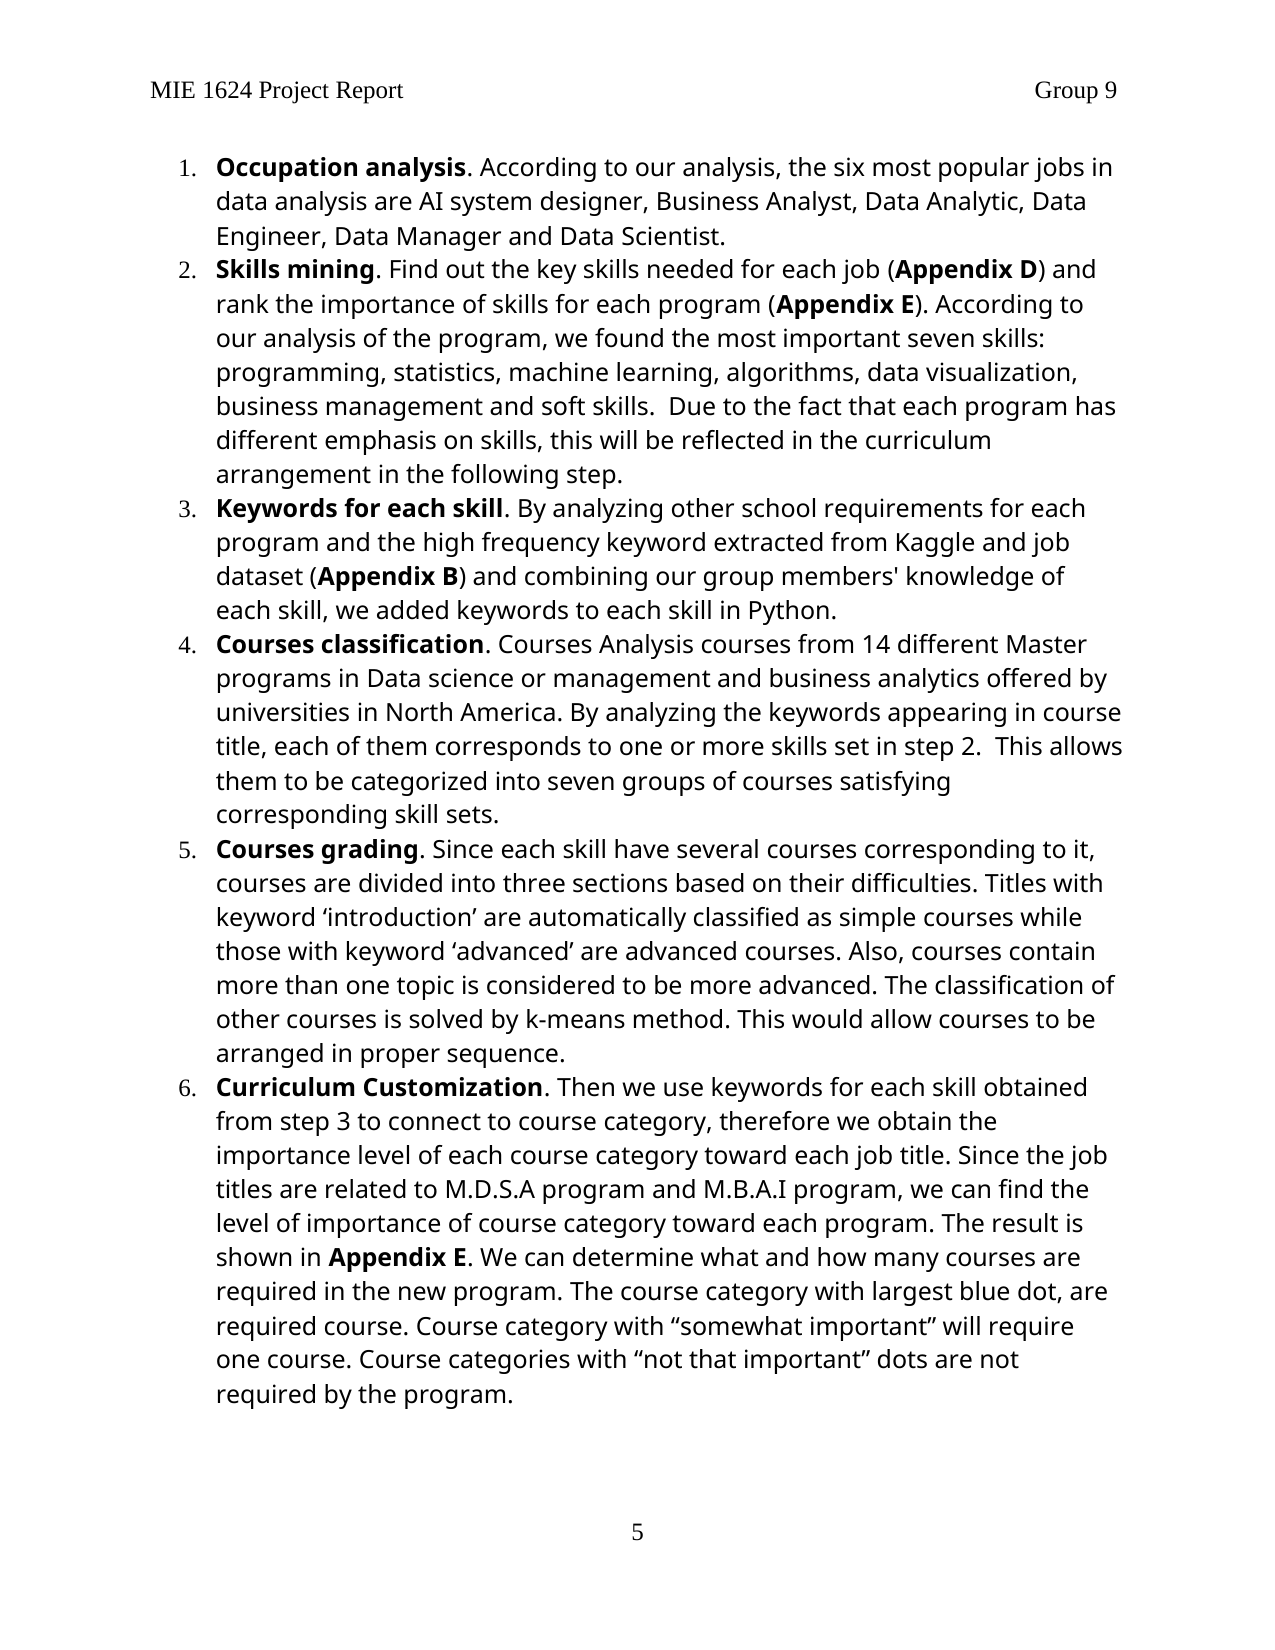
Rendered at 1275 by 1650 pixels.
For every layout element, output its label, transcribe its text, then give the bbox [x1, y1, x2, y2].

list Courses classification. Courses Analysis courses from 14 different Master programs in Data science or management and business analytics offered by universities in North America. By analyzing the keywords appearing in course title, each of them corresponds to one or more skills set in step 2. This allows them to be categorized into seven groups of courses satisfying corresponding skill sets. [178, 627, 1125, 831]
list Courses grading. Since each skill have several courses corresponding to it, courses are divided into three sections based on their difficulties. Titles with keyword ‘introduction’ are automatically classified as simple courses while those with keyword ‘advanced’ are advanced courses. Also, courses contain more than one topic is considered to be more advanced. The classification of other courses is solved by k-means method. This would allow courses to be arranged in proper sequence. [178, 831, 1125, 1070]
list Skills mining. Find out the key skills needed for each job (Appendix D) and rank the importance of skills for each program (Appendix E). According to our analysis of the program, we found the most important seven skills: programming, statistics, machine learning, algorithms, data visualization, business management and soft skills. Due to the fact that each program has different emphasis on skills, this will be reflected in the curriculum arrangement in the following step. [178, 252, 1125, 491]
list Occupation analysis. According to our analysis, the six most popular jobs in data analysis are AI system designer, Business Analyst, Data Analytic, Data Engineer, Data Manager and Data Scientist. [178, 150, 1125, 252]
list Curriculum Customization. Then we use keywords for each skill obtained from step 3 to connect to course category, therefore we obtain the importance level of each course category toward each job title. Since the job titles are related to M.D.S.A program and M.B.A.I program, we can find the level of importance of course category toward each program. The result is shown in Appendix E. We can determine what and how many courses are required in the new program. The course category with largest blue dot, are required course. Course category with “somewhat important” will require one course. Course categories with “not that important” dots are not required by the program. [178, 1070, 1125, 1410]
list Keywords for each skill. By analyzing other school requirements for each program and the high frequency keyword extracted from Kaggle and job dataset (Appendix B) and combining our group members' knowledge of each skill, we added keywords to each skill in Python. [178, 491, 1125, 627]
